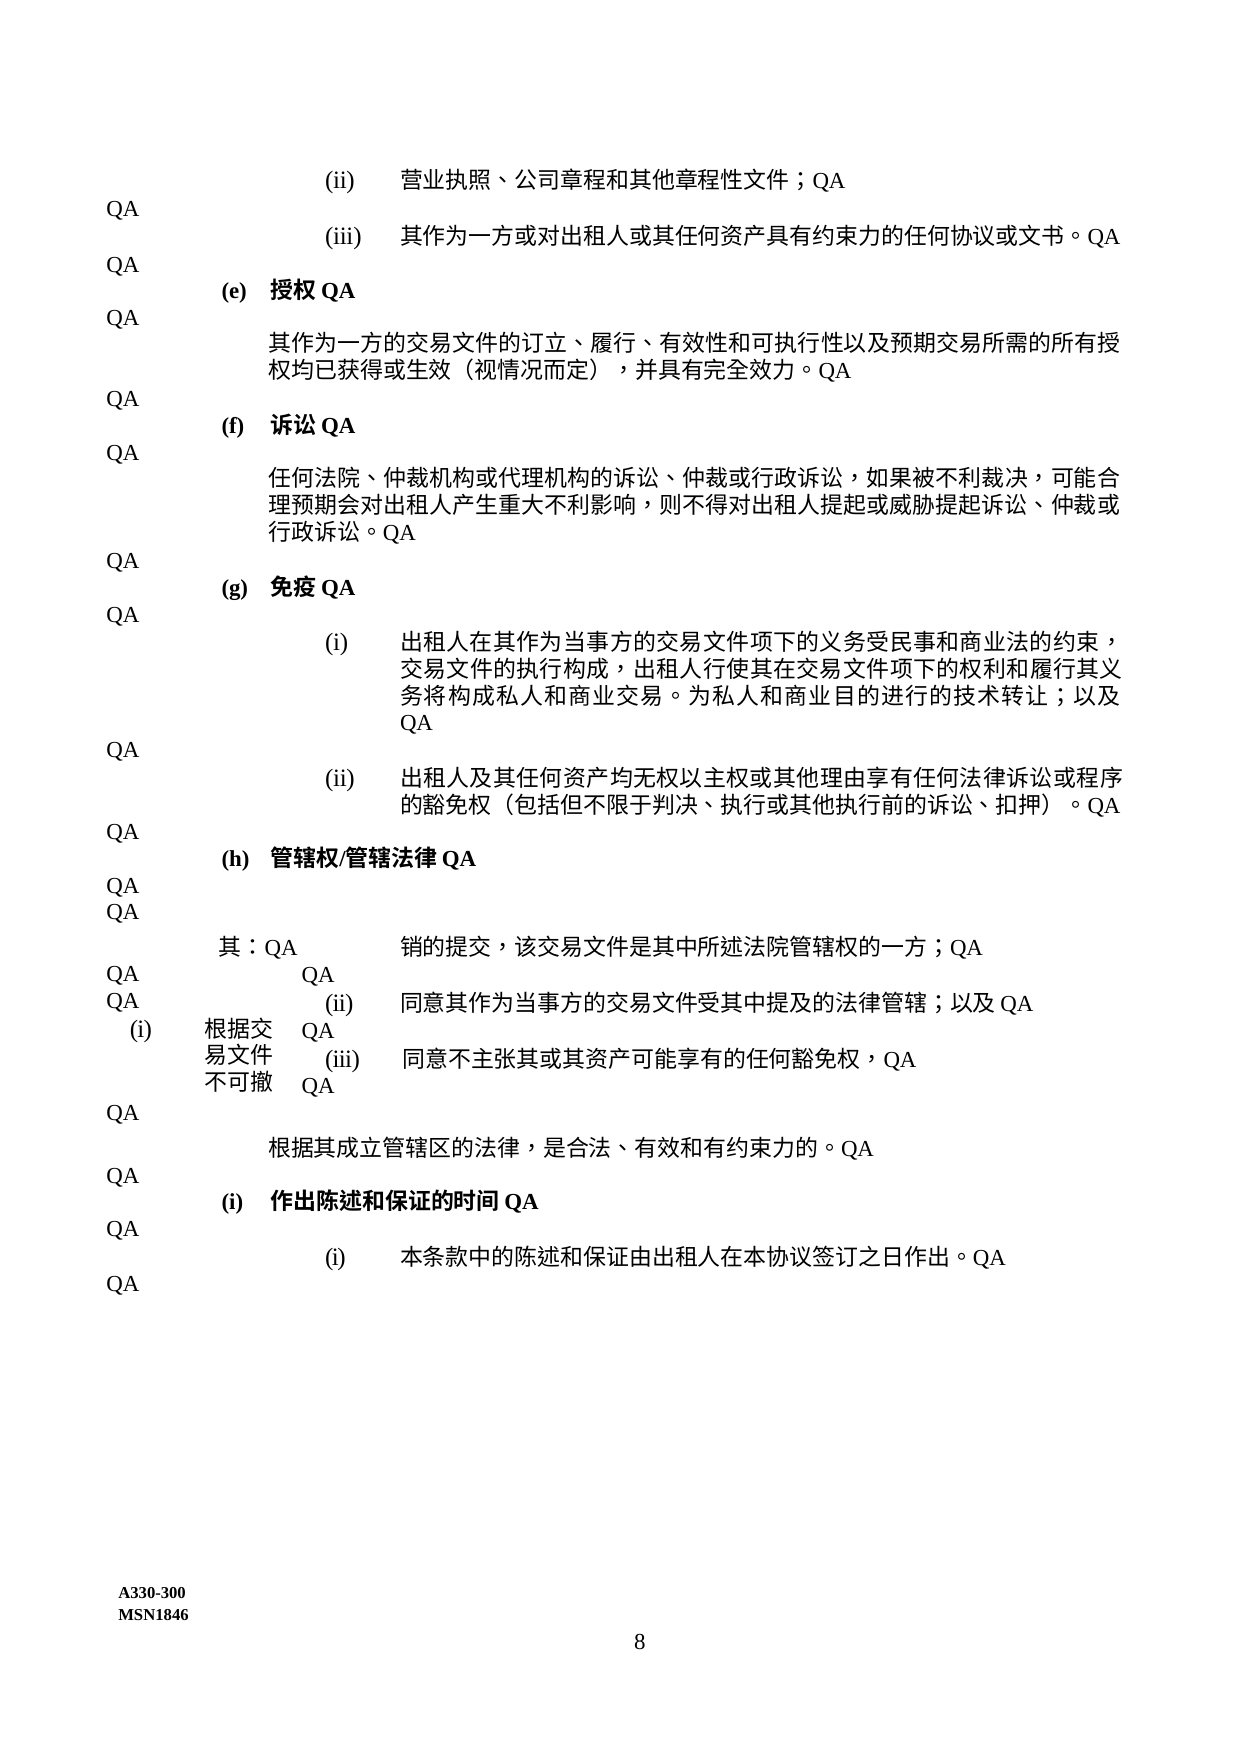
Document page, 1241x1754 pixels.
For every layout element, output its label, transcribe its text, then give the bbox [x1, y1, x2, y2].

text QA [106, 736, 1134, 763]
text QA [106, 304, 1134, 330]
text QA [106, 1215, 1134, 1242]
text QA [301, 1017, 1134, 1044]
subtitle 免疫QA [221, 574, 1134, 600]
list 出租人及其任何资产均无权以主权或其他理由享有任何法律诉讼或程序的豁免权（包括但不限于判决、执行或其他执行前的诉讼、扣押）。QA [325, 763, 1123, 818]
text QA [106, 1162, 1134, 1188]
text 其作为一方的交易文件的订立、履行、有效性和可执行性以及预期交易所需的所有授权均已获得或生效（视情况而定），并具有完全效力。QA [268, 330, 1123, 383]
text QA [301, 1072, 1134, 1099]
text QA [106, 385, 1134, 412]
text QA [106, 987, 297, 1014]
list 同意不主张其或其资产可能享有的任何豁免权，QA [325, 1044, 1134, 1072]
list 根据交易文件不可撤销的提交，该交易文件是其中所述法院管辖权的一方；QA [129, 1014, 286, 1095]
list 营业执照、公司章程和其他章程性文件；QA [325, 165, 1122, 194]
text 根据其成立管辖区的法律，是合法、有效和有约束力的。QA [268, 1135, 1134, 1161]
subtitle 授权QA [221, 277, 1134, 303]
text QA [106, 251, 1134, 277]
text 其：QA [106, 934, 297, 960]
text QA [106, 818, 1134, 845]
subtitle 作出陈述和保证的时间QA [221, 1188, 1134, 1214]
text QA [106, 1271, 1134, 1297]
list 出租人在其作为当事方的交易文件项下的义务受民事和商业法的约束，交易文件的执行构成，出租人行使其在交易文件项下的权利和履行其义务将构成私人和商业交易。为私人和商业目的进行的技术转让；以及QA [325, 627, 1123, 736]
text QA [106, 438, 1134, 465]
list 根据交易文件不可撤销的提交，该交易文件是其中所述法院管辖权的一方；QA [325, 934, 1123, 960]
text QA [106, 960, 297, 987]
text 任何法院、仲裁机构或代理机构的诉讼、仲裁或行政诉讼，如果被不利裁决，可能合理预期会对出租人产生重大不利影响，则不得对出租人提起或威胁提起诉讼、仲裁或行政诉讼。QA [268, 465, 1122, 545]
text QA [106, 872, 1134, 898]
text QA [106, 547, 1134, 574]
text QA [106, 898, 1134, 924]
subtitle 诉讼QA [221, 412, 1134, 438]
text QA [301, 961, 1134, 988]
subtitle 管辖权/管辖法律QA [221, 845, 1134, 871]
text QA [106, 601, 1134, 627]
text QA [106, 195, 1134, 221]
list 同意其作为当事方的交易文件受其中提及的法律管辖；以及QA [325, 988, 1122, 1016]
list 其作为一方或对出租人或其任何资产具有约束力的任何协议或文书。QA [325, 221, 1123, 250]
list 本条款中的陈述和保证由出租人在本协议签订之日作出。QA [325, 1242, 1123, 1271]
text QA [106, 1099, 1134, 1125]
